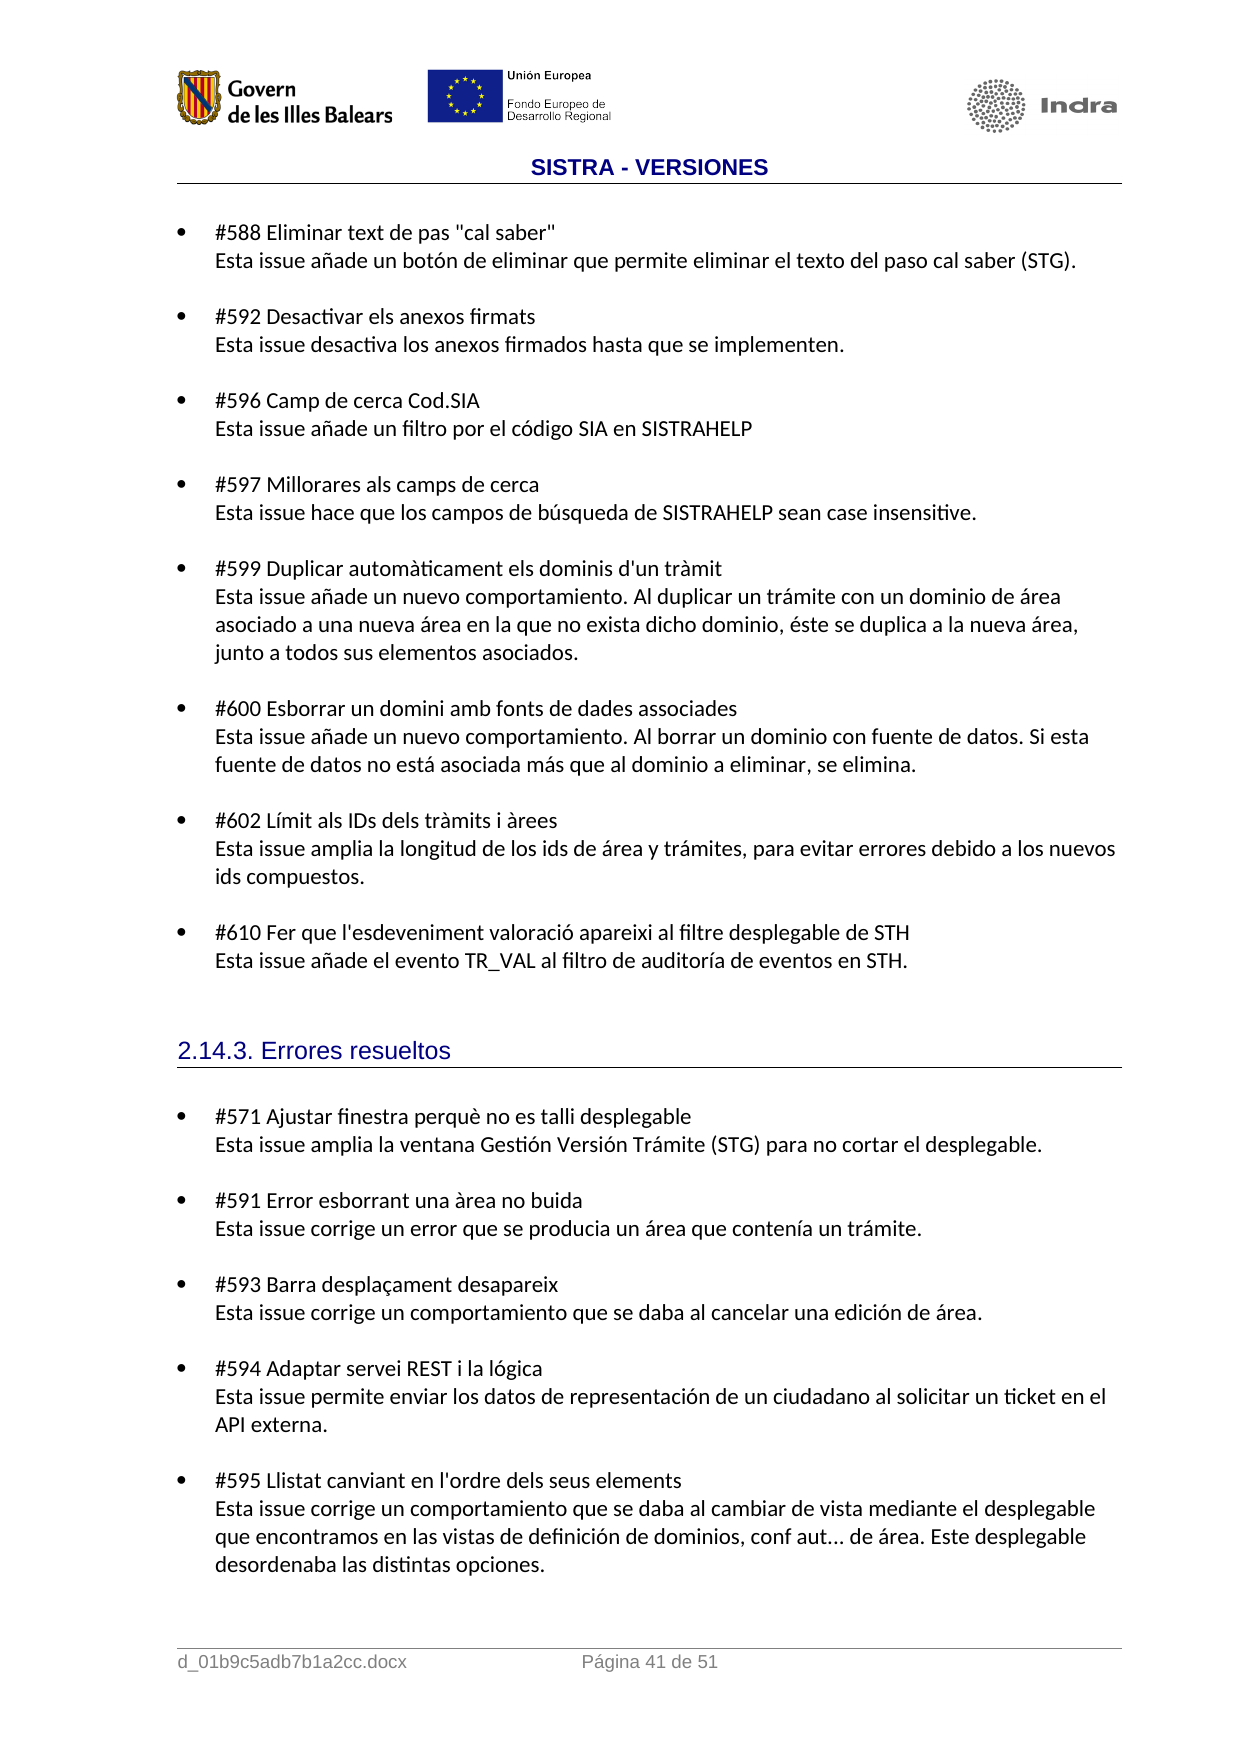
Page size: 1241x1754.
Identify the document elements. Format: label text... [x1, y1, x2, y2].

list #594 Adaptar servei REST i la lógica [177, 1354, 1122, 1382]
list Esta issue amplia la ventana Gestión Versión Trámite (STG) para no cortar el desplegable. [215, 1130, 1122, 1158]
list #592 Desactivar els anexos firmats [177, 302, 1122, 330]
list #610 Fer que l'esdeveniment valoració apareixi al filtre desplegable de STH [177, 918, 1122, 946]
list Esta issue añade un botón de eliminar que permite eliminar el texto del paso cal saber (STG). [215, 246, 1122, 274]
list Esta issue añade un filtro por el código SIA en SISTRAHELP [215, 414, 1122, 442]
list Esta issue corrige un comportamiento que se daba al cancelar una edición de área. [215, 1298, 1122, 1326]
picture [176, 70, 393, 125]
list #595 Llistat canviant en l'ordre dels seus elements [177, 1466, 1122, 1494]
list #599 Duplicar automàticament els dominis d'un tràmit [177, 554, 1122, 582]
list Esta issue amplia la longitud de los ids de área y trámites, para evitar errores debido a los nuevos ids compuestos. [215, 834, 1122, 890]
list #593 Barra desplaçament desapareix [177, 1270, 1122, 1298]
list Esta issue añade un nuevo comportamiento. Al borrar un dominio con fuente de datos. Si esta fuente de datos no está asociada más que al dominio a eliminar, se elimina. [215, 722, 1122, 778]
list Esta issue añade el evento TR_VAL al filtro de auditoría de eventos en STH. [215, 946, 1122, 974]
list #571 Ajustar finestra perquè no es talli desplegable [177, 1102, 1122, 1130]
subtitle Errores resueltos [177, 1036, 1122, 1067]
picture [421, 67, 611, 125]
list Esta issue permite enviar los datos de representación de un ciudadano al solicitar un ticket en el API externa. [215, 1382, 1122, 1438]
list #602 Límit als IDs dels tràmits i àrees [177, 806, 1122, 834]
list #591 Error esborrant una àrea no buida [177, 1186, 1122, 1214]
list #597 Millorares als camps de cerca [177, 470, 1122, 498]
list #588 Eliminar text de pas "cal saber" [177, 218, 1122, 246]
list Esta issue corrige un error que se producia un área que contenía un trámite. [215, 1214, 1122, 1242]
list Esta issue corrige un comportamiento que se daba al cambiar de vista mediante el desplegable que encontramos en las vistas de definición de dominios, conf aut... de área. Este desplegable desordenaba las distintas opciones. [215, 1494, 1122, 1578]
list Esta issue añade un nuevo comportamiento. Al duplicar un trámite con un dominio de área asociado a una nueva área en la que no exista dicho dominio, éste se duplica a la nueva área, junto a todos sus elementos asociados. [215, 582, 1122, 666]
list #596 Camp de cerca Cod.SIA [177, 386, 1122, 414]
list Esta issue desactiva los anexos firmados hasta que se implementen. [215, 330, 1122, 358]
list #600 Esborrar un domini amb fonts de dades associades [177, 694, 1122, 722]
list Esta issue hace que los campos de búsqueda de SISTRAHELP sean case insensitive. [215, 498, 1122, 526]
